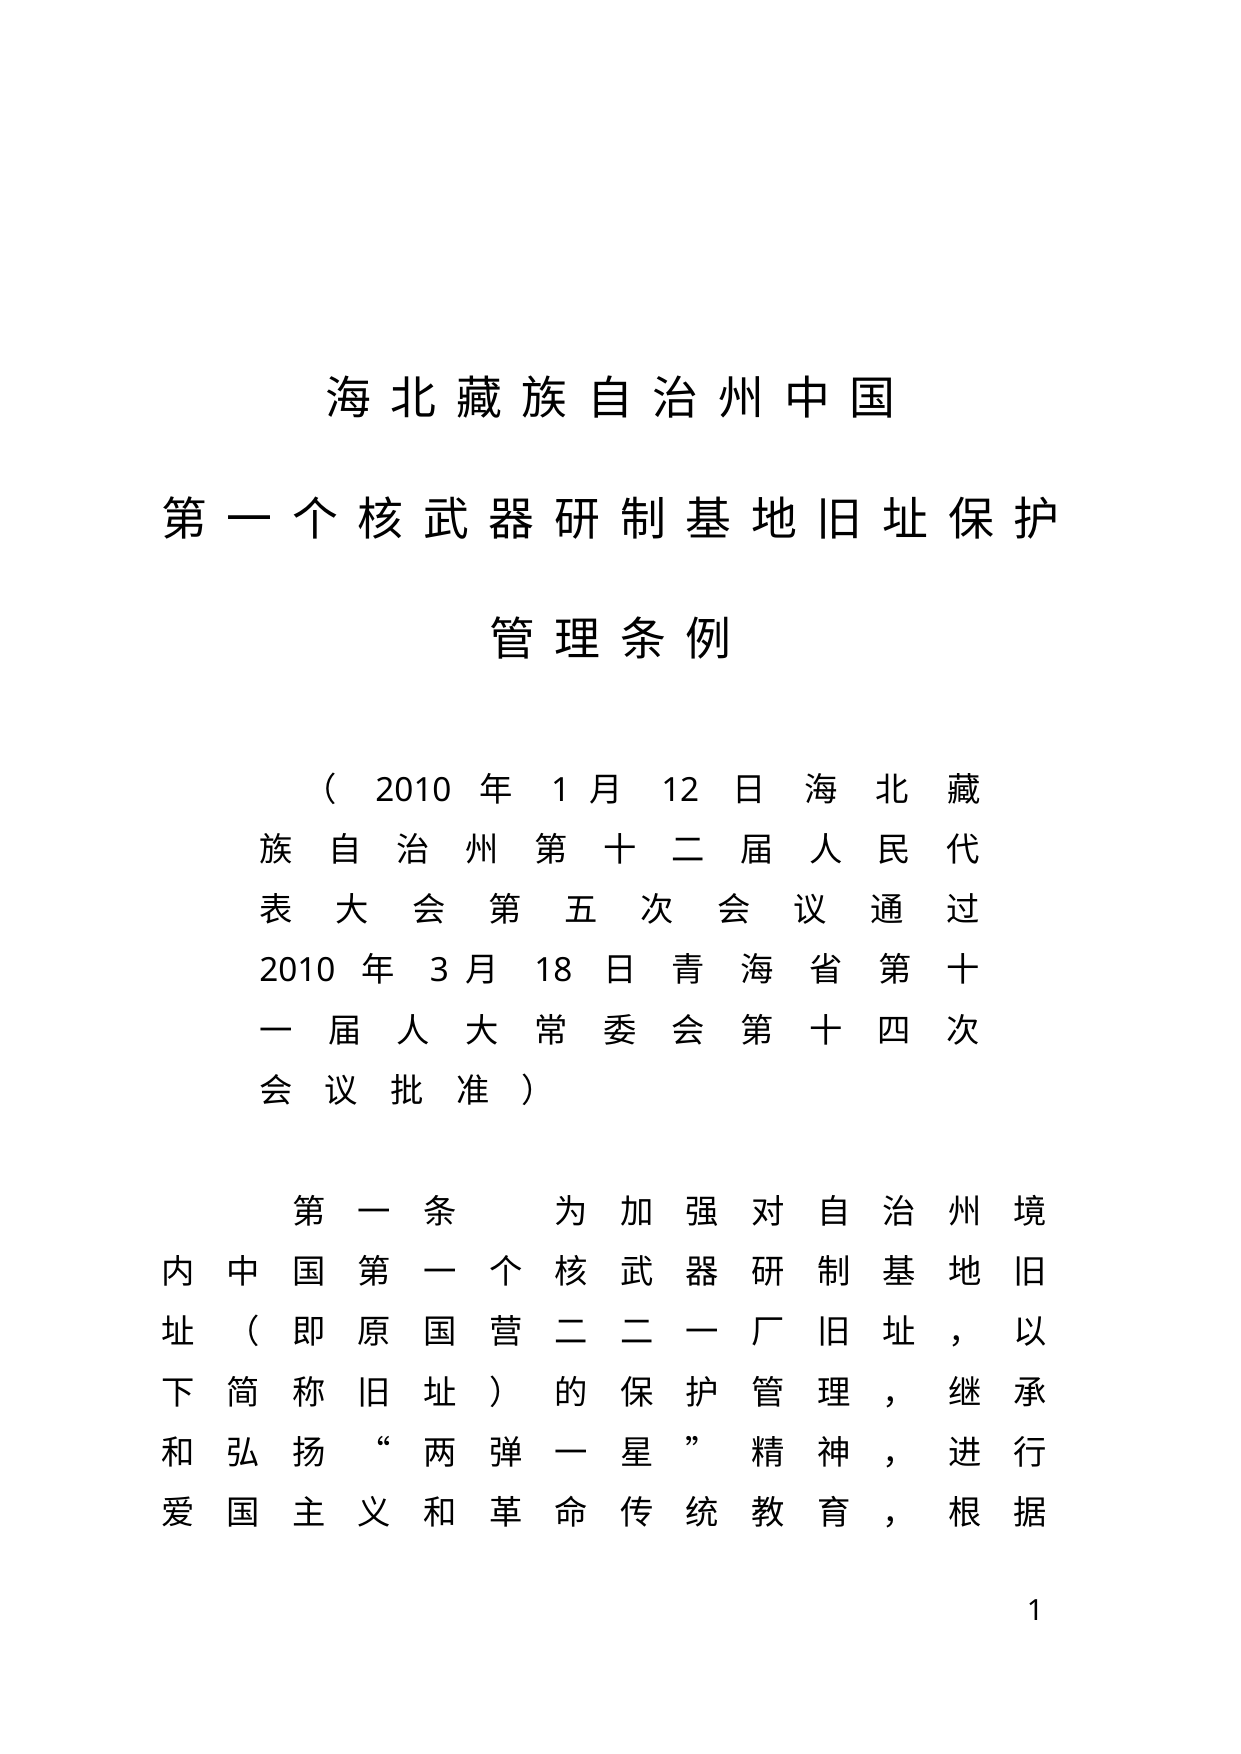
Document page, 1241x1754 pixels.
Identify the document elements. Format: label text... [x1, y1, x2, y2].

text 第一个核武器研制基地旧址保护管理条例 [161, 455, 1079, 696]
text 海北藏族自治州中国 [161, 334, 1079, 455]
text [161, 1178, 1079, 1540]
text （2010年1月12日海北藏族自治州第十二届人民代表大会第五次会议通过 2010年3月18日青海省第十一届人大常委会第十四次会议批准） [161, 756, 1013, 1118]
